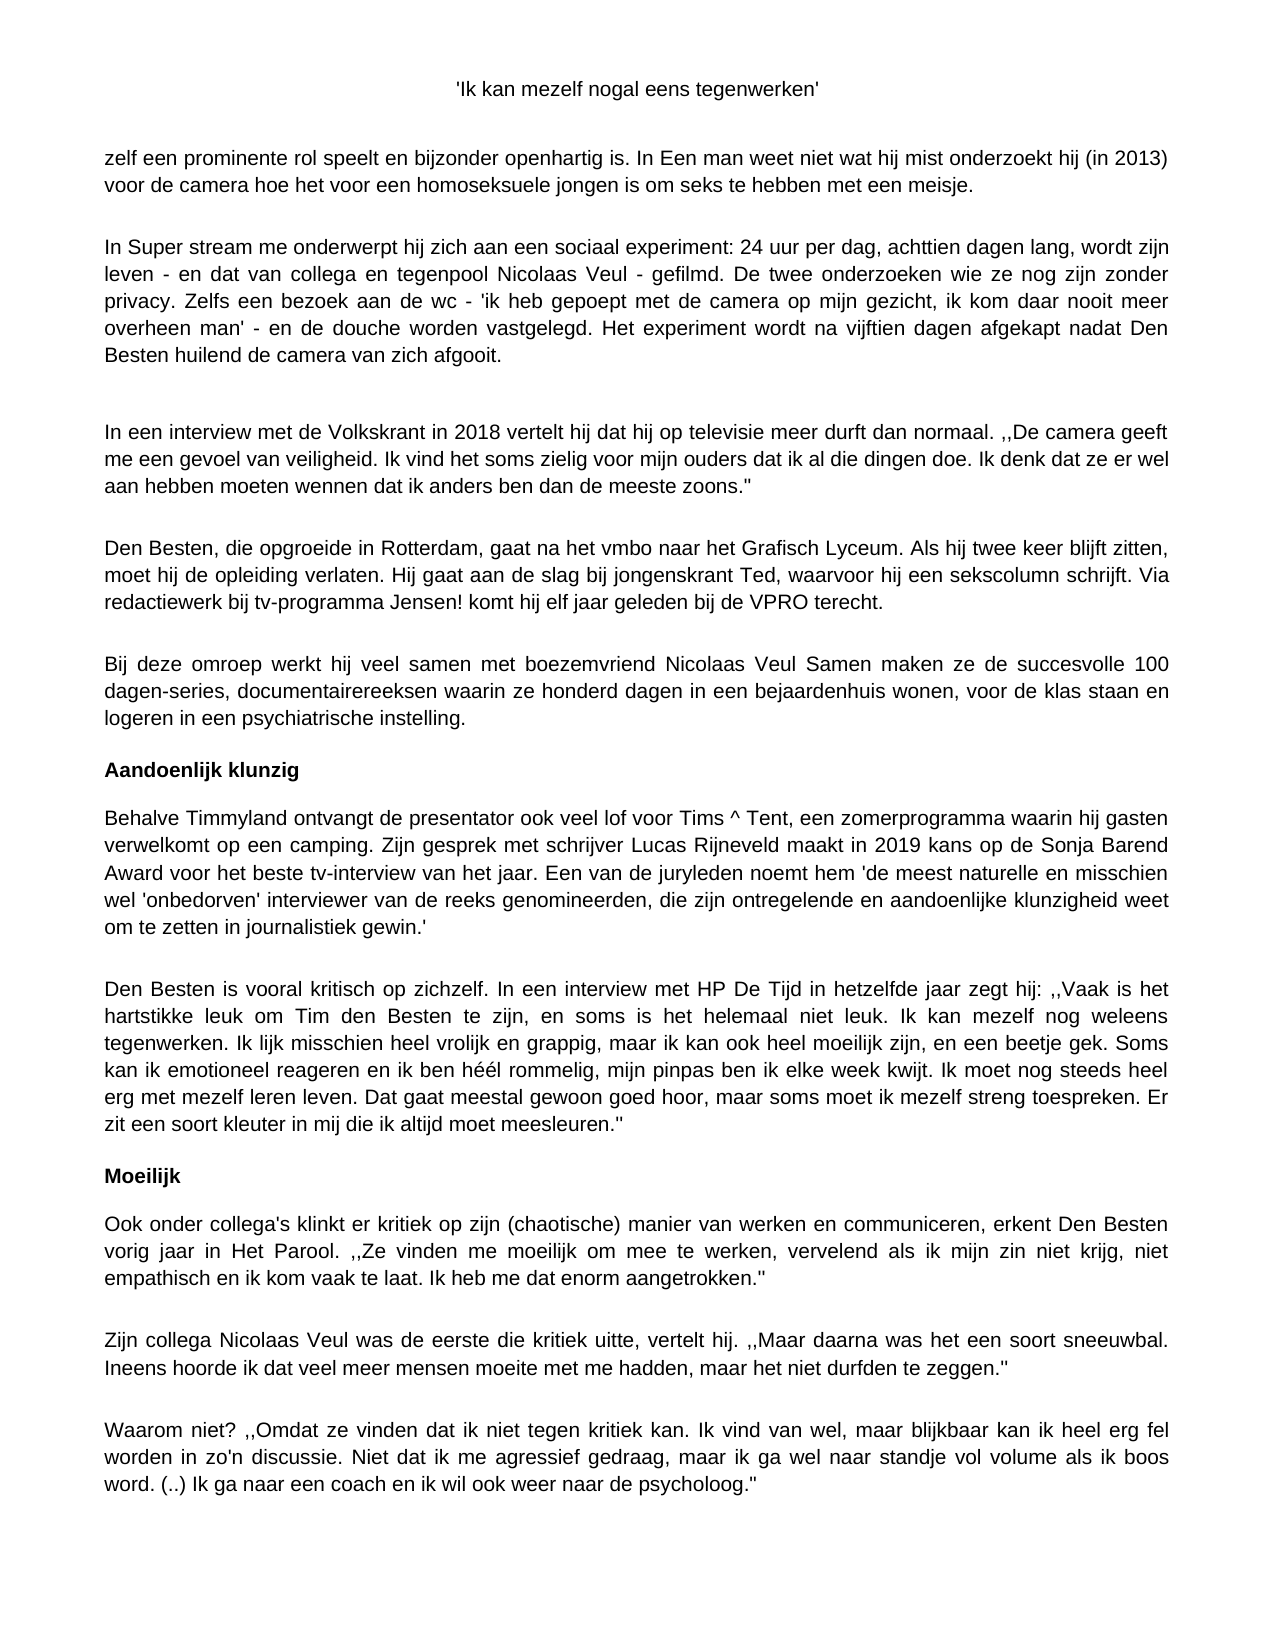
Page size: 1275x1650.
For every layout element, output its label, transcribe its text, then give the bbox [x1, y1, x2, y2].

text Behalve Timmyland ontvangt de presentator ook veel lof voor Tims ^ Tent, een zomerprogramma waarin hij gasten verwelkomt op een camping. Zijn gesprek met schrijver Lucas Rijneveld maakt in 2019 kans op de Sonja Barend Award voor het beste tv-interview van het jaar. Een van de juryleden noemt hem 'de meest naturelle en misschien wel 'onbedorven' interviewer van de reeks genomineerden, die zijn ontregelende en aandoenlijke klunzigheid weet om te zetten in journalistiek gewin.' [104, 803, 1171, 938]
text Den Besten is vooral kritisch op zichzelf. In een interview met HP De Tijd in hetzelfde jaar zegt hij: ,,Vaak is het hartstikke leuk om Tim den Besten te zijn, en soms is het helemaal niet leuk. Ik kan mezelf nog weleens tegenwerken. Ik lijk misschien heel vrolijk en grappig, maar ik kan ook heel moeilijk zijn, en een beetje gek. Soms kan ik emotioneel reageren en ik ben héél rommelig, mijn pinpas ben ik elke week kwijt. Ik moet nog steeds heel erg met mezelf leren leven. Dat gaat meestal gewoon goed hoor, maar soms moet ik mezelf streng toespreken. Er zit een soort kleuter in mij die ik altijd moet meesleuren.'' [104, 973, 1171, 1136]
text Ook onder collega's klinkt er kritiek op zijn (chaotische) manier van werken en communiceren, erkent Den Besten vorig jaar in Het Parool. ,,Ze vinden me moeilijk om mee te werken, vervelend als ik mijn zin niet krijg, niet empathisch en ik kom vaak te laat. Ik heb me dat enorm aangetrokken.'' [104, 1209, 1171, 1290]
text In een interview met de Volkskrant in 2018 vertelt hij dat hij op televisie meer durft dan normaal. ,,De camera geeft me een gevoel van veiligheid. Ik vind het soms zielig voor mijn ouders dat ik al die dingen doe. Ik denk dat ze er wel aan hebben moeten wennen dat ik anders ben dan de meeste zoons." [104, 416, 1171, 498]
text Aandoenlijk klunzig [104, 755, 1171, 782]
text Zijn collega Nicolaas Veul was de eerste die kritiek uitte, vertelt hij. ,,Maar daarna was het een soort sneeuwbal. Ineens hoorde ik dat veel meer mensen moeite met me hadden, maar het niet durfden te zeggen.'' [104, 1325, 1171, 1379]
text Den Besten, die opgroeide in Rotterdam, gaat na het vmbo naar het Grafisch Lyceum. Als hij twee keer blijft zitten, moet hij de opleiding verlaten. Hij gaat aan de slag bij jongenskrant Ted, waarvoor hij een sekscolumn schrijft. Via redactiewerk bij tv-programma Jensen! komt hij elf jaar geleden bij de VPRO terecht. [104, 533, 1171, 614]
text Moeilijk [104, 1161, 1171, 1188]
text In Super stream me onderwerpt hij zich aan een sociaal experiment: 24 uur per dag, achttien dagen lang, wordt zijn leven - en dat van collega en tegenpool Nicolaas Veul - gefilmd. De twee onderzoeken wie ze nog zijn zonder privacy. Zelfs een bezoek aan de wc - 'ik heb gepoept met de camera op mijn gezicht, ik kom daar nooit meer overheen man' - en de douche worden vastgelegd. Het experiment wordt na vijftien dagen afgekapt nadat Den Besten huilend de camera van zich afgooit. [104, 231, 1171, 367]
text Bij deze omroep werkt hij veel samen met boezemvriend Nicolaas Veul Samen maken ze de succesvolle 100 dagen-series, documentairereeksen waarin ze honderd dagen in een bejaardenhuis wonen, voor de klas staan en logeren in een psychiatrische instelling. [104, 649, 1171, 730]
text Waarom niet? ,,Omdat ze vinden dat ik niet tegen kritiek kan. Ik vind van wel, maar blijkbaar kan ik heel erg fel worden in zo'n discussie. Niet dat ik me agressief gedraag, maar ik ga wel naar standje vol volume als ik boos word. (..) Ik ga naar een coach en ik wil ook weer naar de psycholoog." [104, 1414, 1171, 1496]
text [104, 142, 1171, 196]
